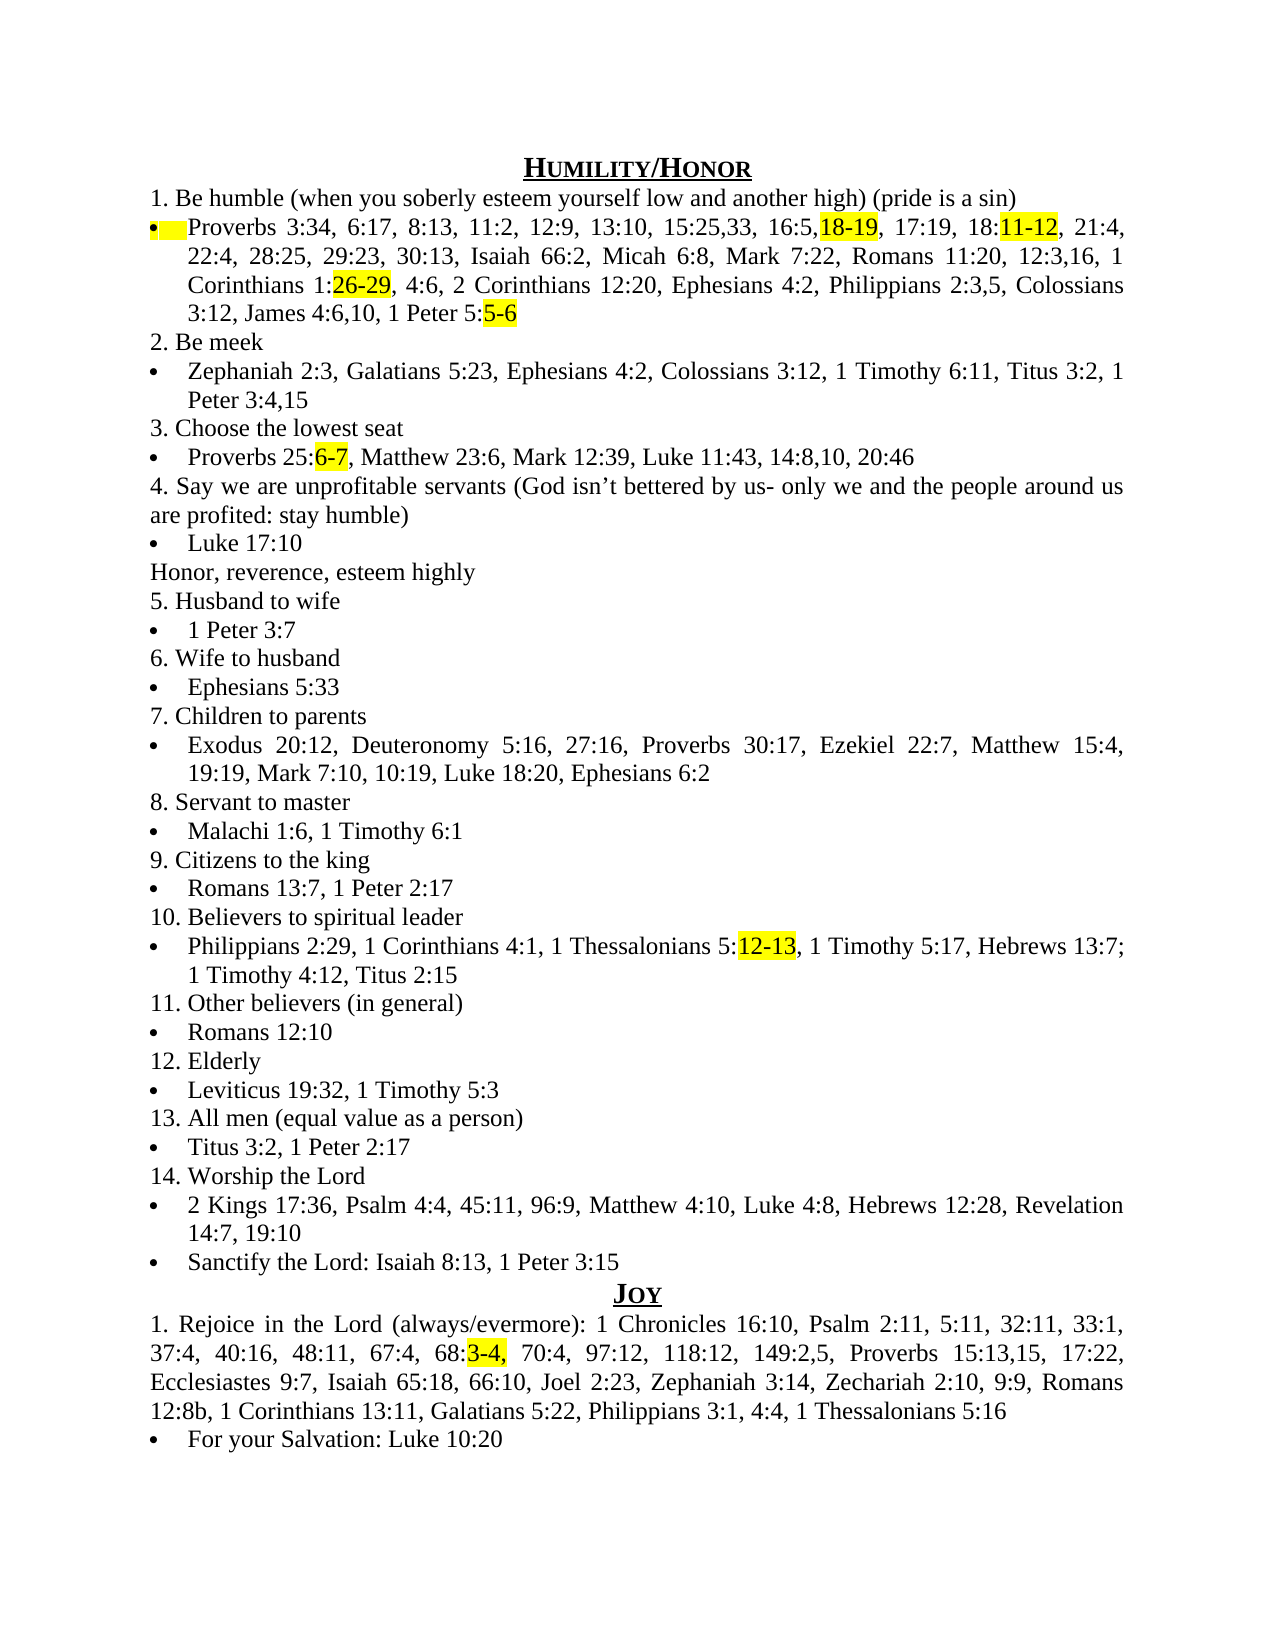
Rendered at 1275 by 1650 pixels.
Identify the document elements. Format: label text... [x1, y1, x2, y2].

list Zephaniah 2:3, Galatians 5:23, Ephesians 4:2, Colossians 3:12, 1 Timothy 6:11, Titus 3:2, 1 Peter 3:4,15 [150, 356, 1125, 413]
text 10. Believers to spiritual leader [150, 902, 1125, 931]
text 4. Say we are unprofitable servants (God isn’t bettered by us- only we and the people around us are profited: stay humble) [150, 471, 1125, 528]
list Malachi 1:6, 1 Timothy 6:1 [150, 816, 1125, 845]
list Titus 3:2, 1 Peter 2:17 [150, 1132, 1125, 1161]
list Proverbs 3:34, 6:17, 8:13, 11:2, 12:9, 13:10, 15:25,33, 16:5,18-19, 17:19, 18:11-12, 21:4, 22:4, 28:25, 29:23, 30:13, Isaiah 66:2, Micah 6:8, Mark 7:22, Romans 11:20, 12:3,16, 1 Corinthians 1:26-29, 4:6, 2 Corinthians 12:20, Ephesians 4:2, Philippians 2:3,5, Colossians 3:12, James 4:6,10, 1 Peter 5:5-6 [150, 212, 1125, 327]
text 12. Elderly [150, 1046, 1125, 1075]
text 9. Citizens to the king [150, 845, 1125, 873]
text 1. Rejoice in the Lord (always/evermore): 1 Chronicles 16:10, Psalm 2:11, 5:11, 32:11, 33:1, 37:4, 40:16, 48:11, 67:4, 68:3-4, 70:4, 97:12, 118:12, 149:2,5, Proverbs 15:13,15, 17:22, Ecclesiastes 9:7, Isaiah 65:18, 66:10, Joel 2:23, Zephaniah 3:14, Zechariah 2:10, 9:9, Romans 12:8b, 1 Corinthians 13:11, Galatians 5:22, Philippians 3:1, 4:4, 1 Thessalonians 5:16 [150, 1309, 1125, 1424]
text 11. Other believers (in general) [150, 988, 1125, 1017]
list 2 Kings 17:36, Psalm 4:4, 45:11, 96:9, Matthew 4:10, Luke 4:8, Hebrews 12:28, Revelation 14:7, 19:10 [150, 1190, 1125, 1247]
text 1. Be humble (when you soberly esteem yourself low and another high) (pride is a sin) [150, 183, 1125, 212]
list Sanctify the Lord: Isaiah 8:13, 1 Peter 3:15 [150, 1247, 1125, 1276]
text Joy [150, 1276, 1125, 1309]
text 5. Husband to wife [150, 586, 1125, 615]
list Luke 17:10 [150, 528, 1125, 557]
text 2. Be meek [150, 327, 1125, 356]
text Humility/Honor [150, 150, 1125, 183]
list 1 Peter 3:7 [150, 615, 1125, 643]
list Romans 12:10 [150, 1017, 1125, 1046]
list Leviticus 19:32, 1 Timothy 5:3 [150, 1075, 1125, 1103]
list Philippians 2:29, 1 Corinthians 4:1, 1 Thessalonians 5:12-13, 1 Timothy 5:17, Hebrews 13:7; 1 Timothy 4:12, Titus 2:15 [150, 931, 1125, 988]
text 14. Worship the Lord [150, 1161, 1125, 1190]
list Proverbs 25:6-7, Matthew 23:6, Mark 12:39, Luke 11:43, 14:8,10, 20:46 [150, 442, 315, 471]
list For your Salvation: Luke 10:20 [150, 1424, 1125, 1453]
text Honor, reverence, esteem highly [150, 557, 1125, 586]
list Romans 13:7, 1 Peter 2:17 [150, 873, 1125, 902]
list Proverbs 25:6-7, Matthew 23:6, Mark 12:39, Luke 11:43, 14:8,10, 20:46 [348, 442, 1125, 471]
text 8. Servant to master [150, 787, 1125, 816]
text 6. Wife to husband [150, 643, 1125, 672]
text 3. Choose the lowest seat [150, 413, 1125, 442]
list Ephesians 5:33 [150, 672, 1125, 701]
list Exodus 20:12, Deuteronomy 5:16, 27:16, Proverbs 30:17, Ezekiel 22:7, Matthew 15:4, 19:19, Mark 7:10, 10:19, Luke 18:20, Ephesians 6:2 [150, 730, 1125, 787]
text 13. All men (equal value as a person) [150, 1103, 1125, 1132]
text 7. Children to parents [150, 701, 1125, 730]
